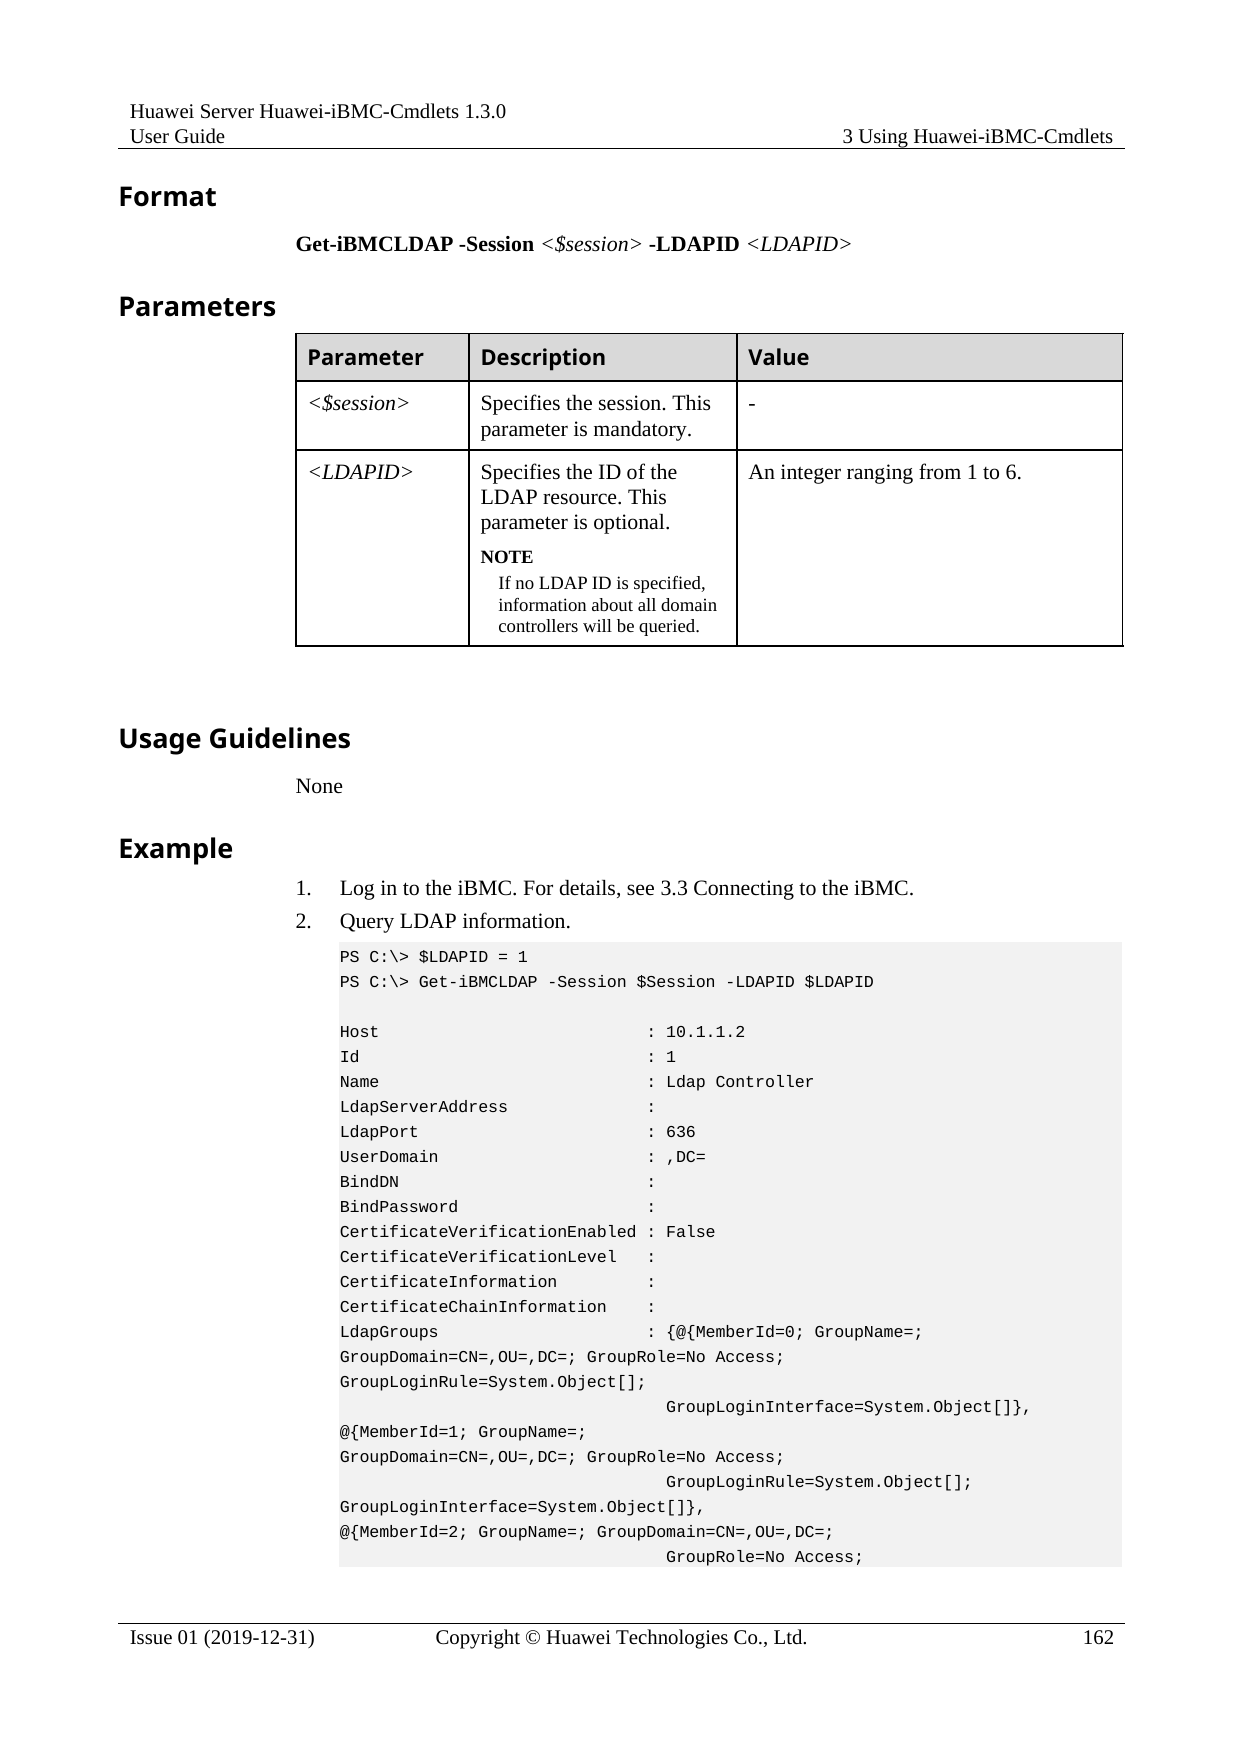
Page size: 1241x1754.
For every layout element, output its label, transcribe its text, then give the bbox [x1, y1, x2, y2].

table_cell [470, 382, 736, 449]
text Get-iBMCLDAP -Session <$session> -LDAPID <LDAPID> [295, 231, 1122, 256]
text Format [118, 177, 1122, 214]
list Query LDAP information. [295, 908, 1122, 934]
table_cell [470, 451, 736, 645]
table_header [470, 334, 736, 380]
text Usage Guidelines [118, 720, 1122, 757]
text None [295, 773, 1122, 798]
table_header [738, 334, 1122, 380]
text Example [118, 830, 1122, 867]
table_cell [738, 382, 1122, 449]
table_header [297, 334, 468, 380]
text Parameters [118, 287, 1122, 324]
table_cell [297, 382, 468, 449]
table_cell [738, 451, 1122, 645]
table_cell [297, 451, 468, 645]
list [339, 942, 1122, 1567]
list Log in to the iBMC. For details, see 3.3 Connecting to the iBMC. [295, 875, 1122, 900]
